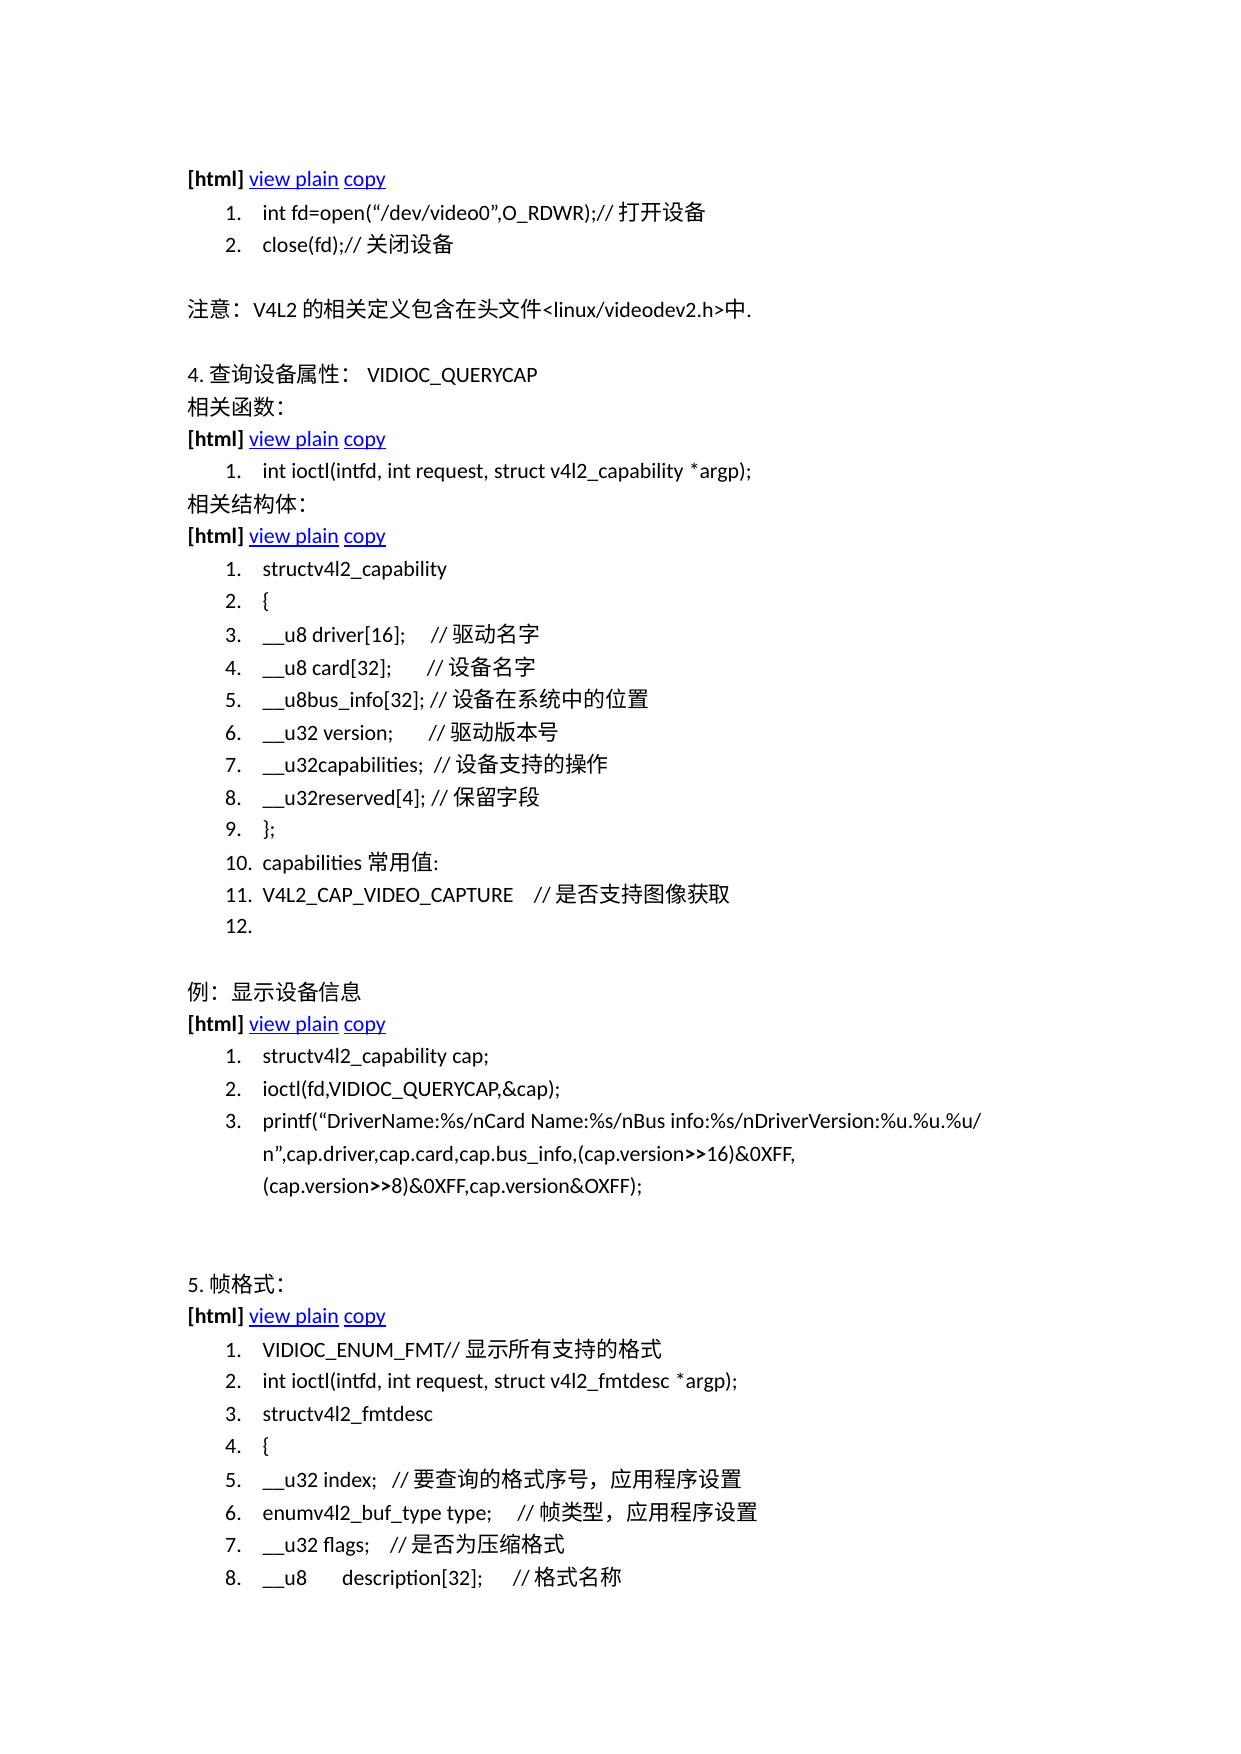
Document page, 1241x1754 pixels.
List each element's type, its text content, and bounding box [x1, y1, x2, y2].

list __u8 driver[16]; // 驱动名字 [225, 617, 1053, 649]
list { [225, 584, 1053, 617]
list enumv4l2_buf_type type; // 帧类型，应用程序设置 [225, 1494, 1053, 1527]
list int ioctl(intfd, int request, struct v4l2_fmtdesc *argp); [225, 1364, 1053, 1397]
list int fd=open(“/dev/video0”,O_RDWR);// 打开设备 [225, 194, 1053, 227]
text 相关结构体： [187, 487, 1053, 519]
list ioctl(fd,VIDIOC_QUERYCAP,&cap); [225, 1072, 1053, 1104]
list }; [225, 812, 1053, 844]
list structv4l2_capability [225, 552, 1053, 584]
list __u8bus_info[32]; // 设备在系统中的位置 [225, 682, 1053, 714]
list __u32 flags; // 是否为压缩格式 [225, 1527, 1053, 1559]
list printf(“DriverName:%s/nCard Name:%s/nBus info:%s/nDriverVersion:%u.%u.%u/n”,cap.driver,cap.card,cap.bus_info,(cap.version>>16)&0XFF,(cap.version>>8)&0XFF,cap.version&OXFF); [225, 1104, 1053, 1202]
list __u32capabilities; // 设备支持的操作 [225, 747, 1053, 779]
text [html] view plain copy [187, 162, 1053, 194]
list __u8 description[32]; // 格式名称 [225, 1559, 1053, 1592]
text 5. 帧格式： [187, 1267, 1053, 1299]
text [html] view plain copy [187, 422, 1053, 454]
list __u32reserved[4]; // 保留字段 [225, 779, 1053, 812]
text 例：显示设备信息 [187, 974, 1053, 1007]
text [html] view plain copy [187, 1299, 1053, 1332]
text 相关函数： [187, 389, 1053, 422]
list close(fd);// 关闭设备 [225, 227, 1053, 259]
text [html] view plain copy [187, 1007, 1053, 1039]
text 4. 查询设备属性： VIDIOC_QUERYCAP [187, 357, 1053, 389]
list VIDIOC_ENUM_FMT// 显示所有支持的格式 [225, 1332, 1053, 1364]
list { [225, 1429, 1053, 1462]
list int ioctl(intfd, int request, struct v4l2_capability *argp); [225, 454, 1053, 487]
list V4L2_CAP_VIDEO_CAPTURE // 是否支持图像获取 [225, 877, 1053, 909]
list structv4l2_fmtdesc [225, 1397, 1053, 1429]
list __u8 card[32]; // 设备名字 [225, 649, 1053, 682]
list __u32 index; // 要查询的格式序号，应用程序设置 [225, 1462, 1053, 1494]
list __u32 version; // 驱动版本号 [225, 714, 1053, 747]
list capabilities 常用值: [225, 844, 1053, 877]
text [html] view plain copy [187, 519, 1053, 552]
text 注意：V4L2 的相关定义包含在头文件<linux/videodev2.h>中. [187, 292, 1053, 324]
list structv4l2_capability cap; [225, 1039, 1053, 1072]
